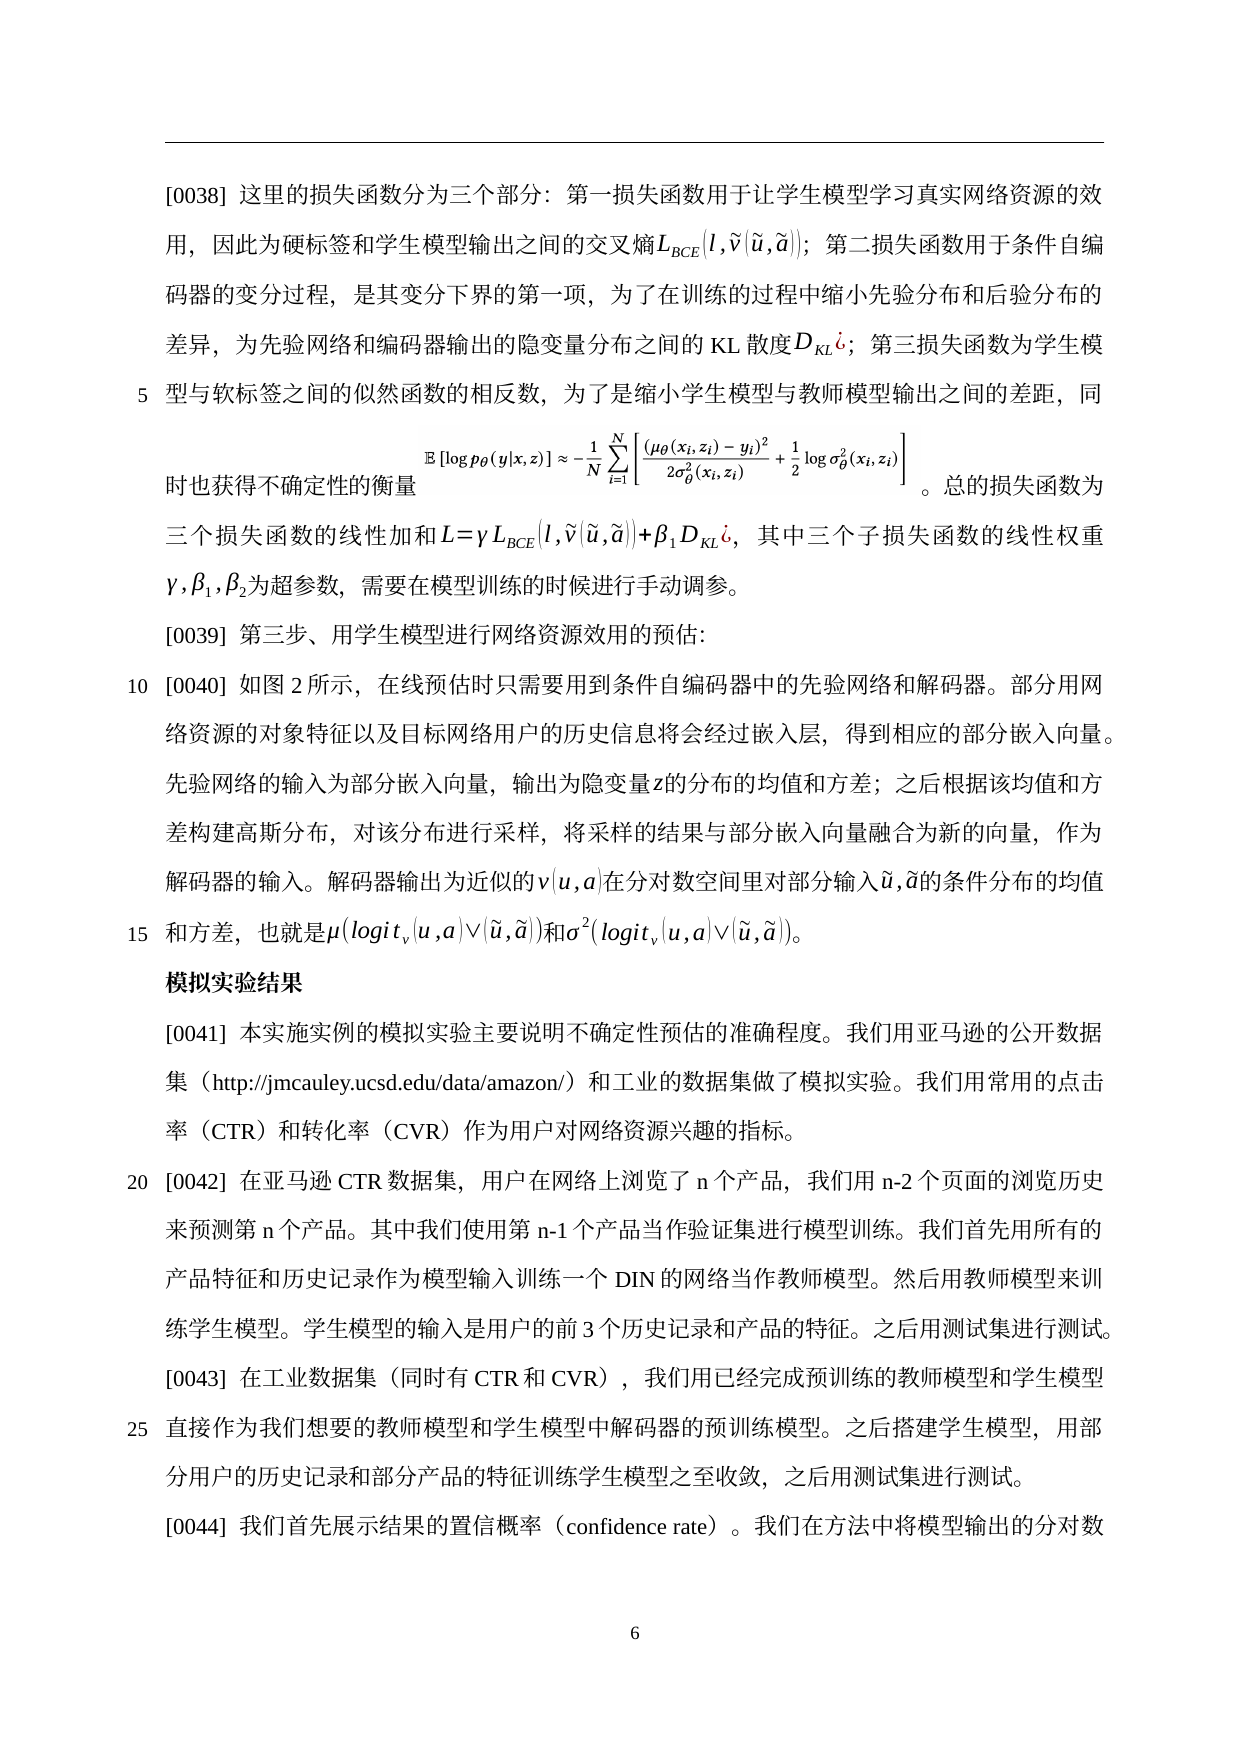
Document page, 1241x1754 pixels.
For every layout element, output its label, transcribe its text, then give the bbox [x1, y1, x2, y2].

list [165, 1508, 1104, 1541]
list 在工业数据集（同时有CTR和CVR），我们用已经完成预训练的教师模型和学生模型直接作为我们想要的教师模型和学生模型中解码器的预训练模型。之后搭建学生模型，用部分用户的历史记录和部分产品的特征训练学生模型之至收敛，之后用测试集进行测试。 [165, 1360, 1104, 1492]
list 第三步、用学生模型进行网络资源效用的预估： [165, 618, 1104, 651]
text 模拟实验结果 [165, 965, 1104, 998]
list 这里的损失函数分为三个部分：第一损失函数用于让学生模型学习真实网络资源的效用，因此为硬标签和学生模型输出之间的交叉熵；第二损失函数用于条件自编码器的变分过程，是其变分下界的第一项，为了在训练的过程中缩小先验分布和后验分布的差异，为先验网络和编码器输出的隐变量分布之间的KL散度；第三损失函数为学生模型与软标签之间的似然函数的相反数，为了是缩小学生模型与教师模型输出之间的差距，同时也获得不确定性的衡量。总的损失函数为三个损失函数的线性加和，其中三个子损失函数的线性权重为超参数，需要在模型训练的时候进行手动调参。 [165, 177, 1104, 601]
list 在亚马逊CTR数据集，用户在网络上浏览了n个产品，我们用n-2个页面的浏览历史来预测第n个产品。其中我们使用第n-1个产品当作验证集进行模型训练。我们首先用所有的产品特征和历史记录作为模型输入训练一个DIN的网络当作教师模型。然后用教师模型来训练学生模型。学生模型的输入是用户的前3个历史记录和产品的特征。之后用测试集进行测试。 [165, 1163, 1104, 1344]
list 如图2所示，在线预估时只需要用到条件自编码器中的先验网络和解码器。部分用网络资源的对象特征以及目标网络用户的历史信息将会经过嵌入层，得到相应的部分嵌入向量。先验网络的输入为部分嵌入向量，输出为隐变量的分布的均值和方差；之后根据该均值和方差构建高斯分布，对该分布进行采样，将采样的结果与部分嵌入向量融合为新的向量，作为解码器的输入。解码器输出为近似的在分对数空间里对部分输入的条件分布的均值和方差，也就是和。 [165, 667, 1104, 949]
picture [417, 425, 921, 495]
list 本实施实例的模拟实验主要说明不确定性预估的准确程度。我们用亚马逊的公开数据集（http://jmcauley.ucsd.edu/data/amazon/）和工业的数据集做了模拟实验。我们用常用的点击率（CTR）和转化率（CVR）作为用户对网络资源兴趣的指标。 [165, 1014, 1104, 1146]
